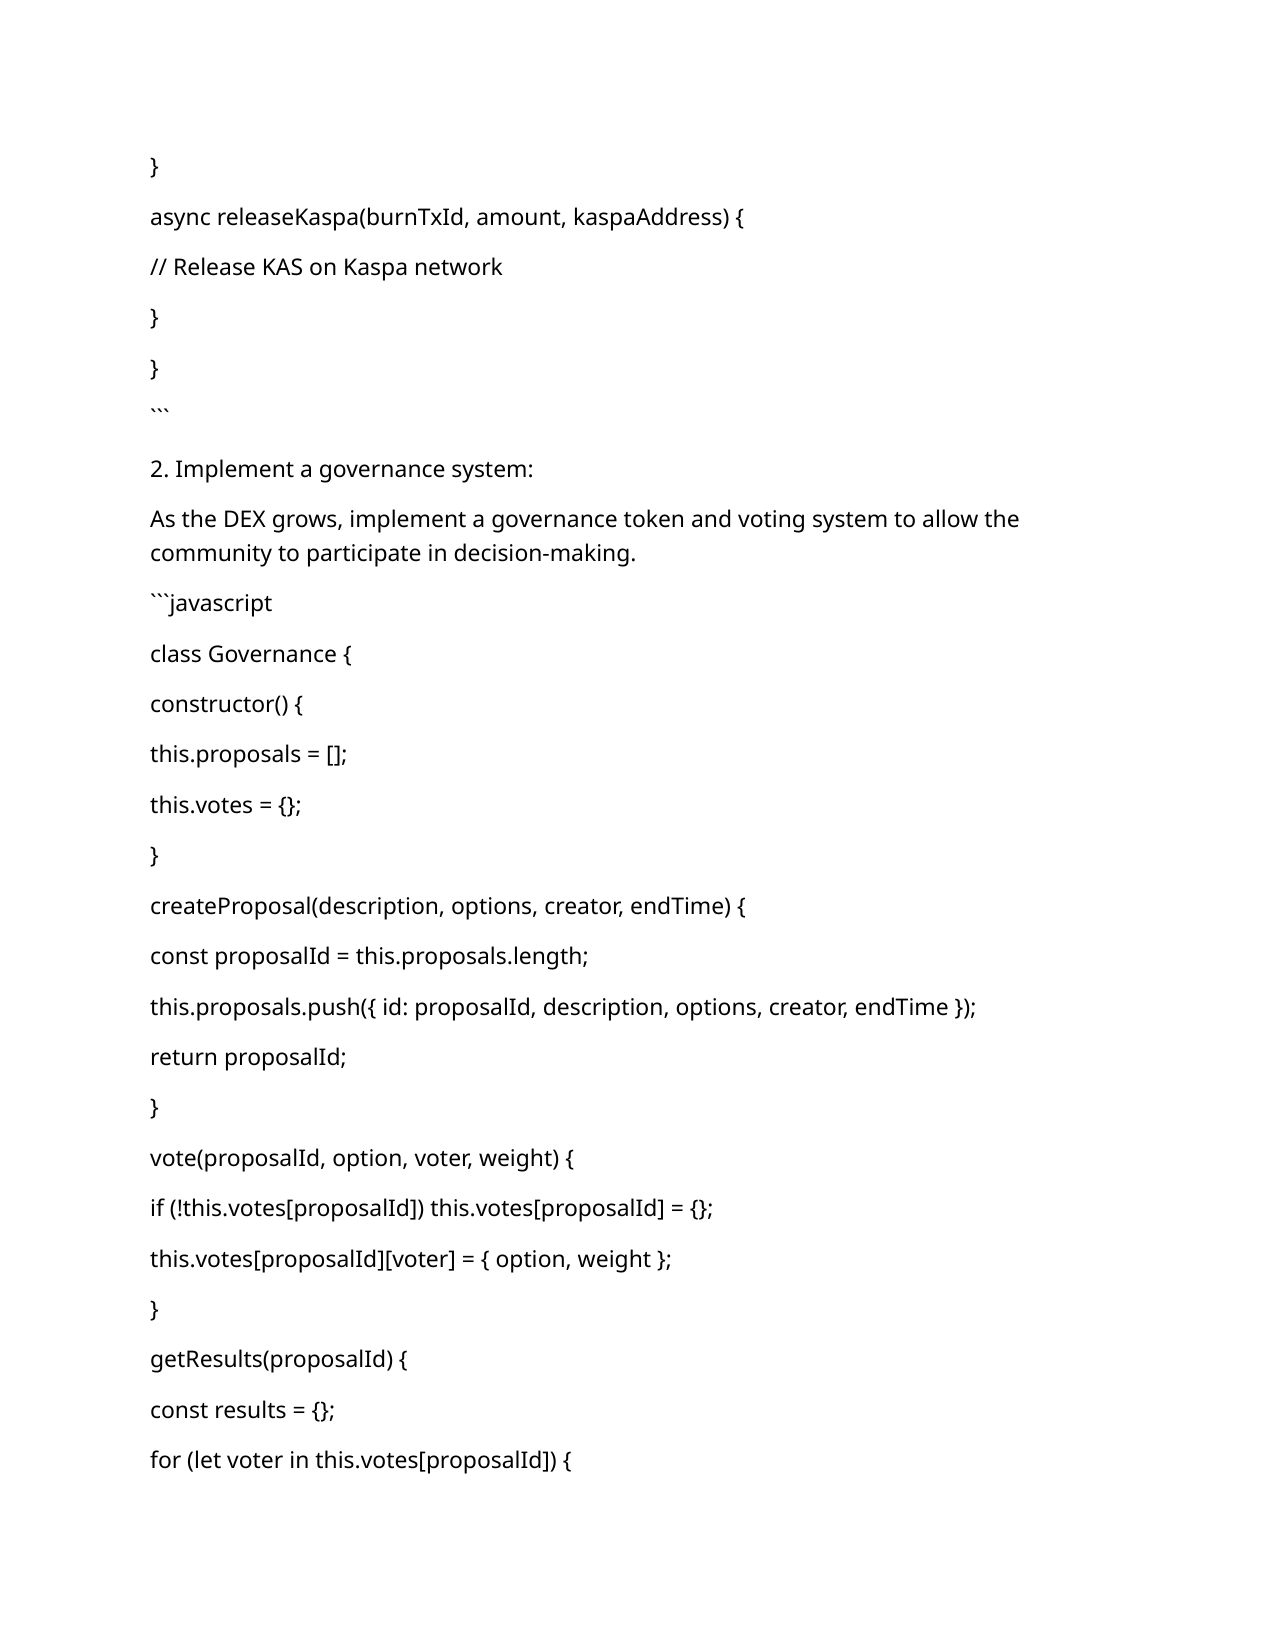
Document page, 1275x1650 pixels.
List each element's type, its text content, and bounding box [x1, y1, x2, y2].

text constructor() { [150, 688, 1125, 719]
text 2. Implement a governance system: [150, 452, 1125, 484]
text const results = {}; [150, 1394, 1125, 1425]
text this.proposals.push({ id: proposalId, description, options, creator, endTime }); [150, 990, 1125, 1022]
text vote(proposalId, option, voter, weight) { [150, 1142, 1125, 1173]
text } [150, 839, 1125, 870]
text getResults(proposalId) { [150, 1343, 1125, 1374]
text } [150, 1293, 1125, 1324]
text this.votes[proposalId][voter] = { option, weight }; [150, 1242, 1125, 1274]
text this.votes = {}; [150, 789, 1125, 820]
text this.proposals = []; [150, 738, 1125, 769]
text } [150, 352, 1125, 383]
text return proposalId; [150, 1041, 1125, 1072]
text ```javascript [150, 587, 1125, 618]
text async releaseKaspa(burnTxId, amount, kaspaAddress) { [150, 200, 1125, 232]
text if (!this.votes[proposalId]) this.votes[proposalId] = {}; [150, 1192, 1125, 1223]
text As the DEX grows, implement a governance token and voting system to allow the community to participate in decision-making. [150, 503, 1125, 568]
text // Release KAS on Kaspa network [150, 251, 1125, 282]
text for (let voter in this.votes[proposalId]) { [150, 1444, 1125, 1475]
text ``` [150, 402, 1125, 433]
text } [150, 301, 1125, 332]
text const proposalId = this.proposals.length; [150, 940, 1125, 971]
text createProposal(description, options, creator, endTime) { [150, 889, 1125, 921]
text } [150, 1091, 1125, 1122]
text class Governance { [150, 637, 1125, 669]
text } [150, 150, 1125, 181]
